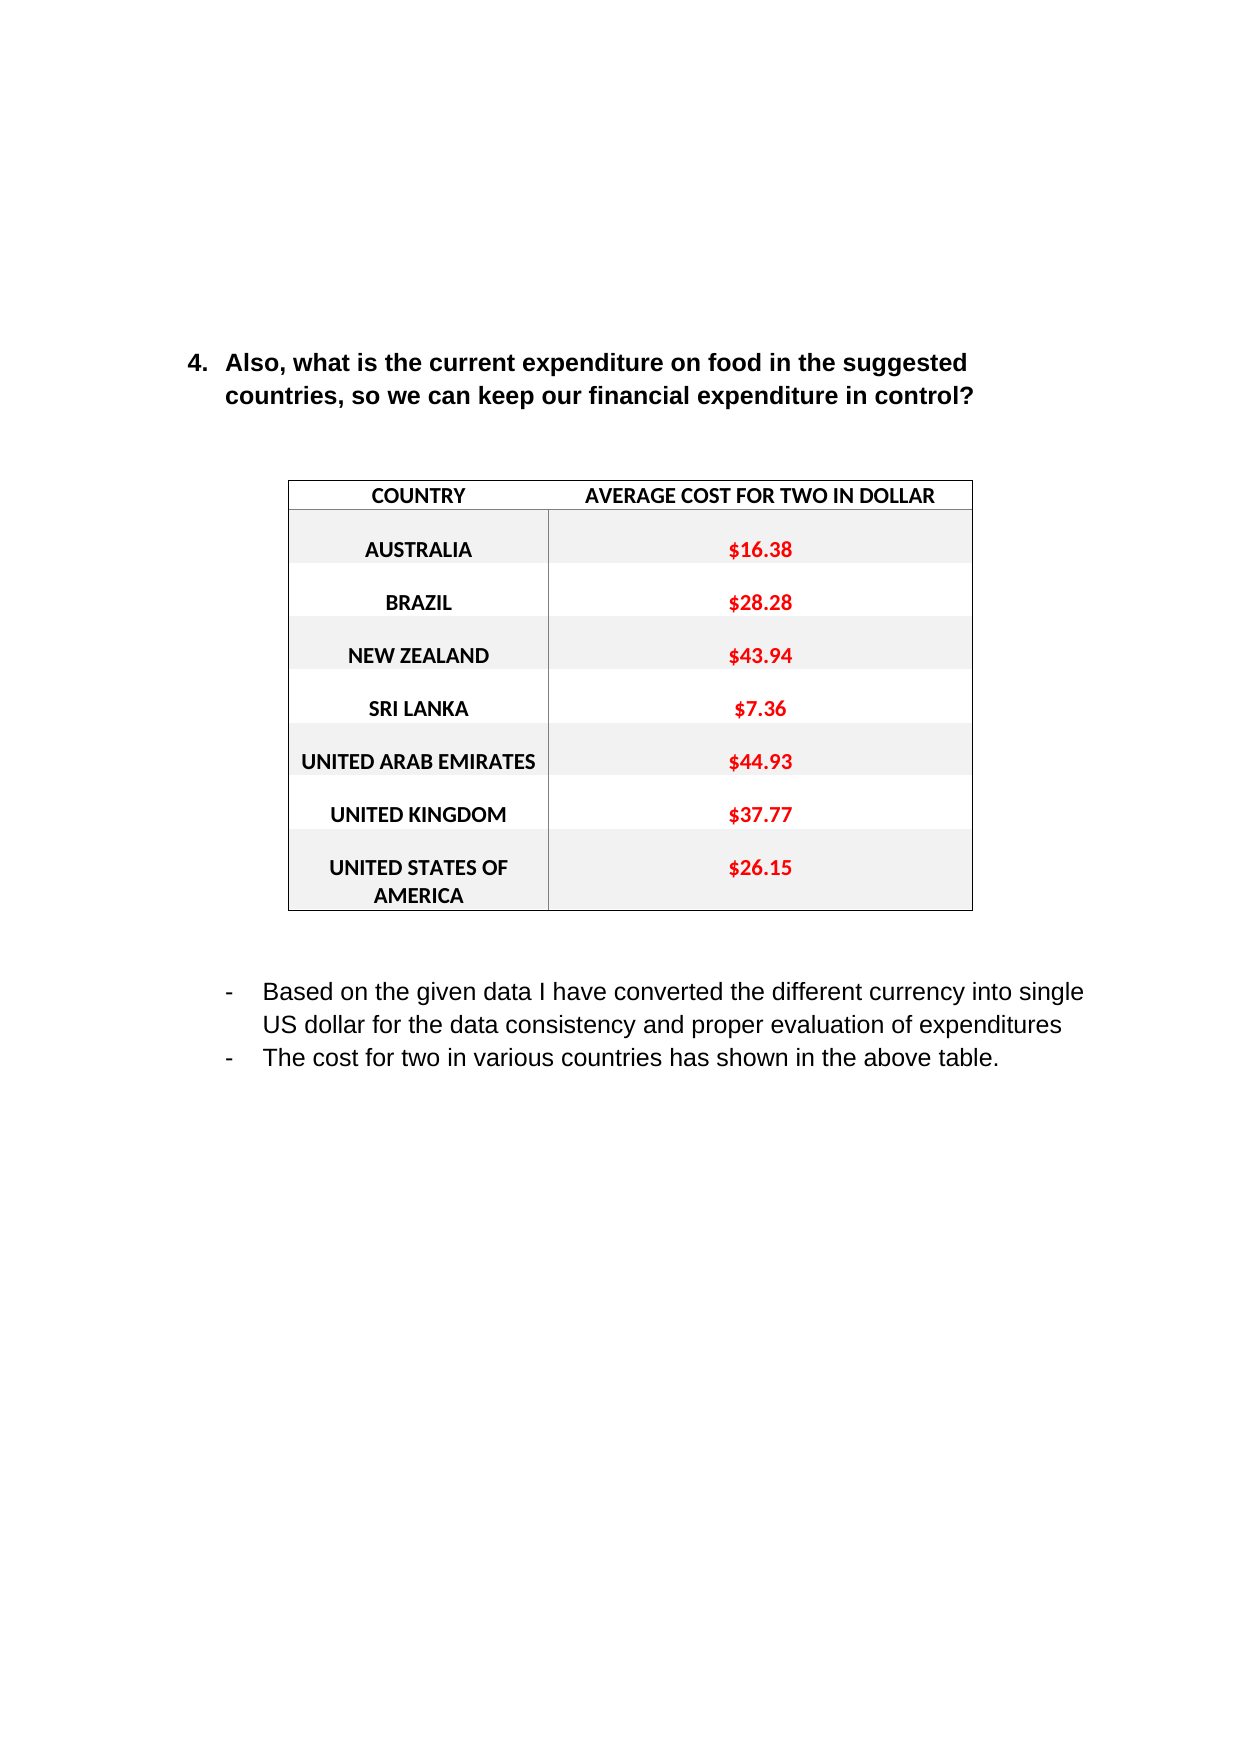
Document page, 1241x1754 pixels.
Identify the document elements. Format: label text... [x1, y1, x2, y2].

table_cell $44.93 [549, 723, 972, 775]
table_header Average cost for two in dollar [548, 481, 972, 509]
table_cell $43.94 [549, 616, 972, 669]
list The cost for two in various countries has shown in the above table. [225, 1043, 1090, 1071]
list Based on the given data I have converted the different currency into single US dollar for the data consistency and proper evaluation of expenditures [225, 977, 1090, 1038]
table_cell $37.77 [549, 775, 972, 828]
table_cell $26.15 [549, 829, 972, 909]
table_cell Sri Lanka [289, 669, 548, 722]
table_cell AUSTRALIA [289, 510, 548, 563]
table_cell $28.28 [549, 563, 972, 616]
table_cell Brazil [289, 563, 548, 616]
table_cell $16.38 [549, 510, 972, 563]
table_header COUNTRY [289, 481, 548, 509]
table_cell United Arab Emirates [289, 723, 548, 775]
table_cell United Kingdom [289, 775, 548, 828]
list Also, what is the current expenditure on food in the suggested countries, so we can keep our financial expenditure in control? [187, 348, 1090, 410]
table_cell United States of America [289, 829, 548, 909]
table_cell New Zealand [289, 616, 548, 669]
table_cell $7.36 [549, 669, 972, 722]
